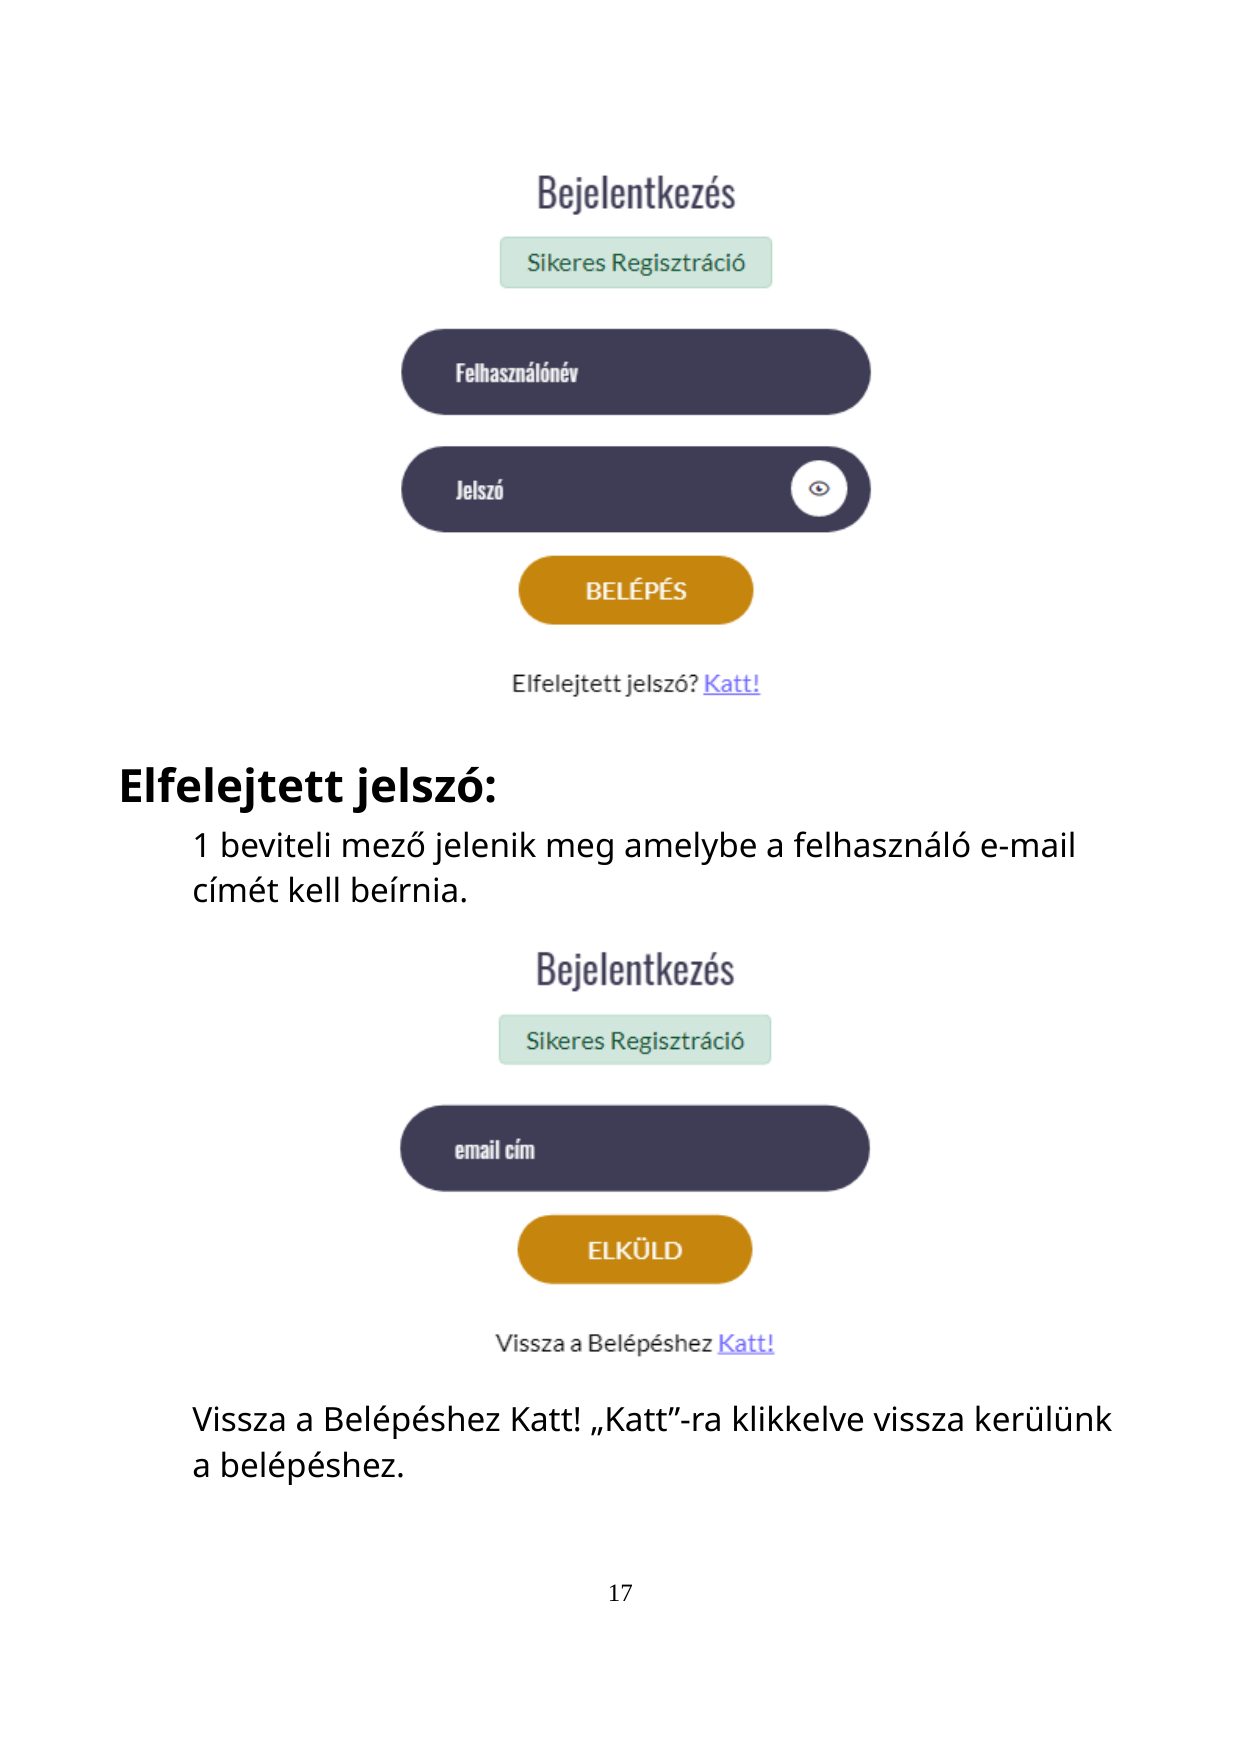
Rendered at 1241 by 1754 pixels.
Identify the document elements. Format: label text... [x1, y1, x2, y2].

list Elfelejtett jelszó: [118, 753, 1122, 816]
text 1 beviteli mező jelenik meg amelybe a felhasználó e-mail címét kell beírnia. [192, 822, 1122, 912]
picture [375, 118, 904, 702]
picture [388, 918, 892, 1391]
